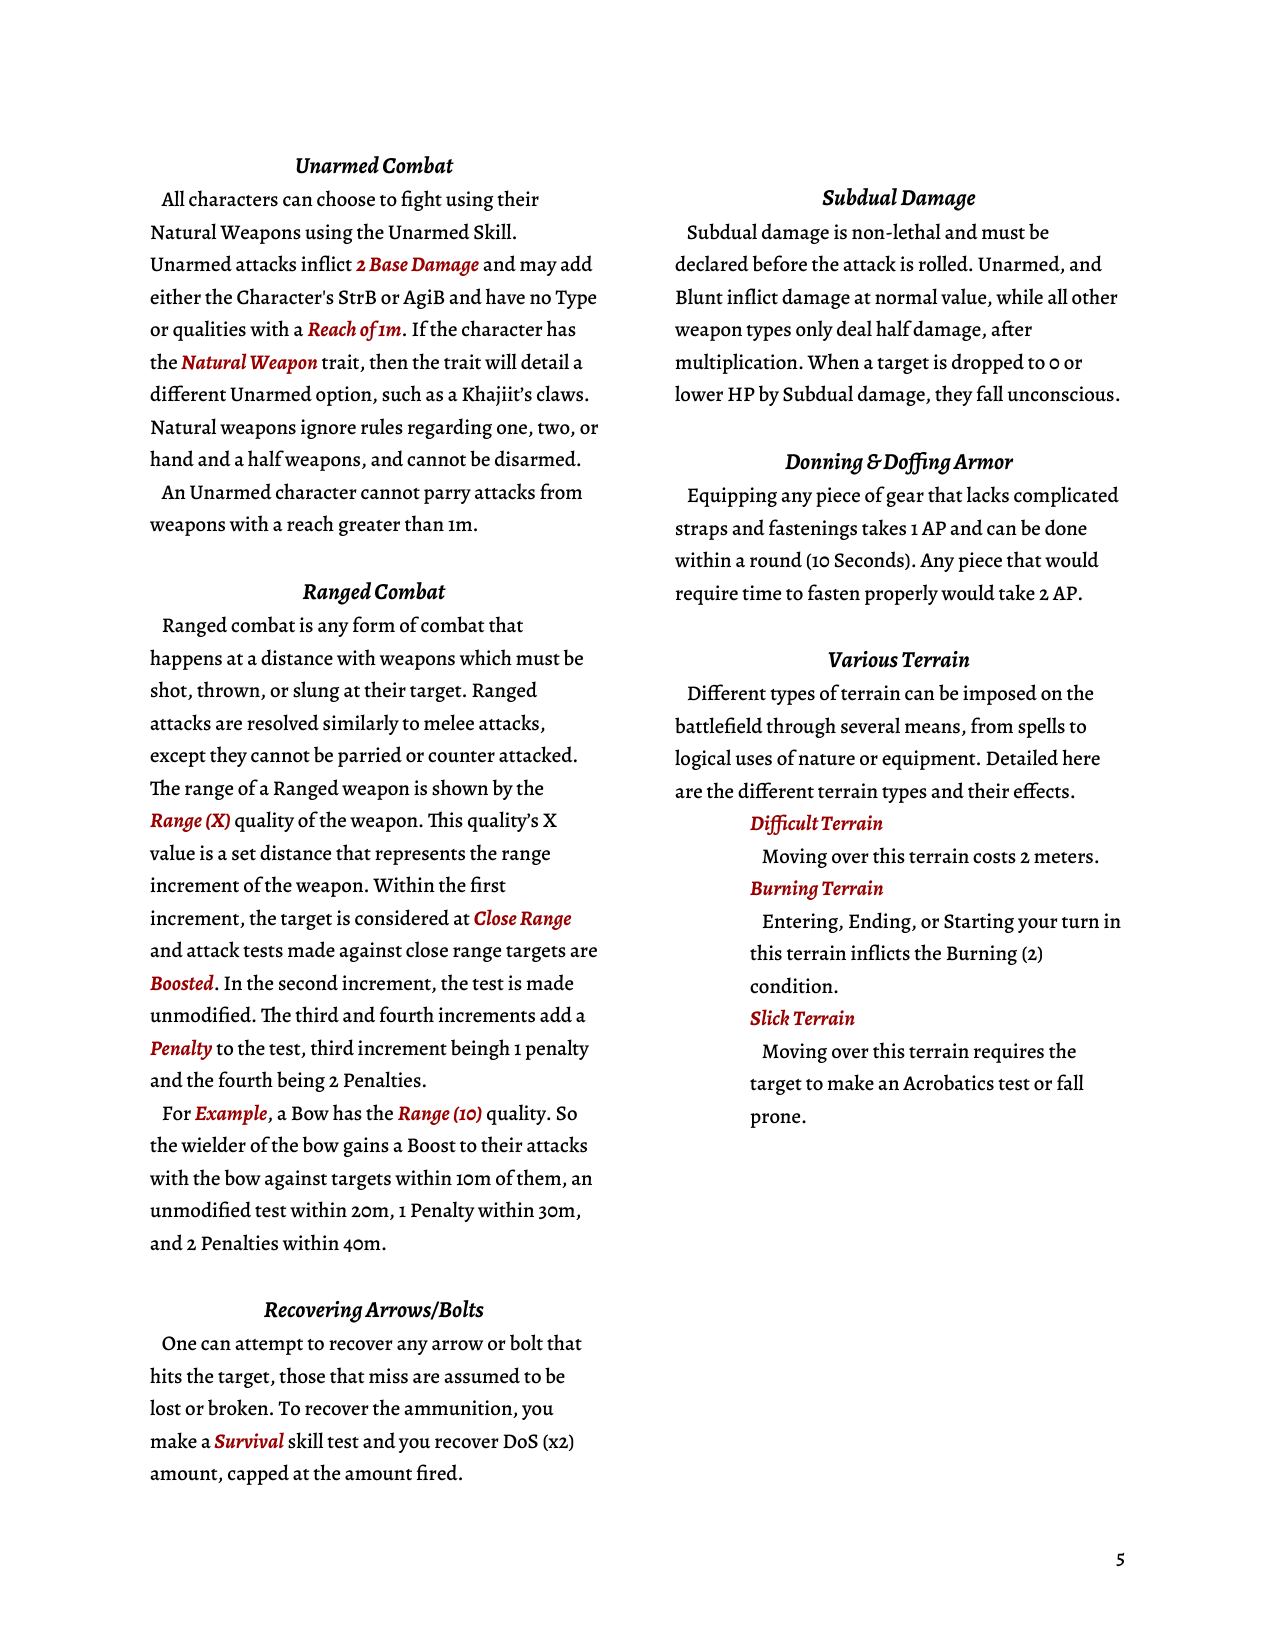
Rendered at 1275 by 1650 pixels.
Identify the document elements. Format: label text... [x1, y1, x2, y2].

text Equipping any piece of gear that lacks complicated straps and fastenings takes 1 AP and can be done within a round (10 Seconds). Any piece that would require time to fasten properly would take 2 AP. [675, 481, 1125, 607]
text Subdual damage is non-lethal and must be declared before the attack is rolled. Unarmed, and Blunt inflict damage at normal value, while all other weapon types only deal half damage, after multiplication. When a target is dropped to 0 or lower HP by Subdual damage, they fall unconscious. [675, 218, 1125, 409]
subtitle Unarmed Combat [150, 150, 600, 181]
text Entering, Ending, or Starting your turn in this terrain inflicts the Burning (2) condition. [750, 907, 1125, 1001]
text Slick Terrain [750, 1005, 1125, 1033]
subtitle Various Terrain [675, 644, 1125, 675]
subtitle Ranged Combat [150, 576, 600, 607]
text Different types of terrain can be imposed on the battlefield through several means, from spells to logical uses of nature or equipment. Detailed here are the different terrain types and their effects. [675, 680, 1125, 806]
text Difficult Terrain [750, 810, 1125, 838]
text Ranged combat is any form of combat that happens at a distance with weapons which must be shot, thrown, or slung at their target. Ranged attacks are resolved similarly to melee attacks, except they cannot be parried or counter attacked. The range of a Ranged weapon is shown by the Range (X) quality of the weapon. This quality’s X value is a set distance that represents the range increment of the weapon. Within the first increment, the target is considered at Close Range and attack tests made against close range targets are Boosted. In the second increment, the test is made unmodified. The third and fourth increments add a Penalty to the test, third increment beingh 1 penalty and the fourth being 2 Penalties. [150, 611, 600, 1095]
text All characters can choose to fight using their Natural Weapons using the Unarmed Skill. Unarmed attacks inflict 2 Base Damage and may add either the Character's StrB or AgiB and have no Type or qualities with a Reach of 1m. If the character has the Natural Weapon trait, then the trait will detail a different Unarmed option, such as a Khajiit’s claws. Natural weapons ignore rules regarding one, two, or hand and a half weapons, and cannot be disarmed. [150, 186, 600, 474]
subtitle Donning & Doffing Armor [675, 446, 1125, 477]
text Moving over this terrain requires the target to make an Acrobatics test or fall prone. [750, 1037, 1125, 1131]
text For Example, a Bow has the Range (10) quality. So the wielder of the bow gains a Boost to their attacks with the bow against targets within 10m of them, an unmodified test within 20m, 1 Penalty within 30m, and 2 Penalties within 40m. [150, 1099, 600, 1257]
text Moving over this terrain costs 2 meters. [750, 842, 1125, 871]
subtitle Subdual Damage [675, 182, 1125, 214]
text One can attempt to recover any arrow or bolt that hits the target, those that miss are assumed to be lost or broken. To recover the ammunition, you make a Survival skill test and you recover DoS (x2) amount, capped at the amount fired. [150, 1330, 600, 1488]
text An Unarmed character cannot parry attacks from weapons with a reach greater than 1m. [150, 478, 600, 539]
subtitle Recovering Arrows/Bolts [150, 1294, 600, 1325]
text Burning Terrain [750, 875, 1125, 903]
